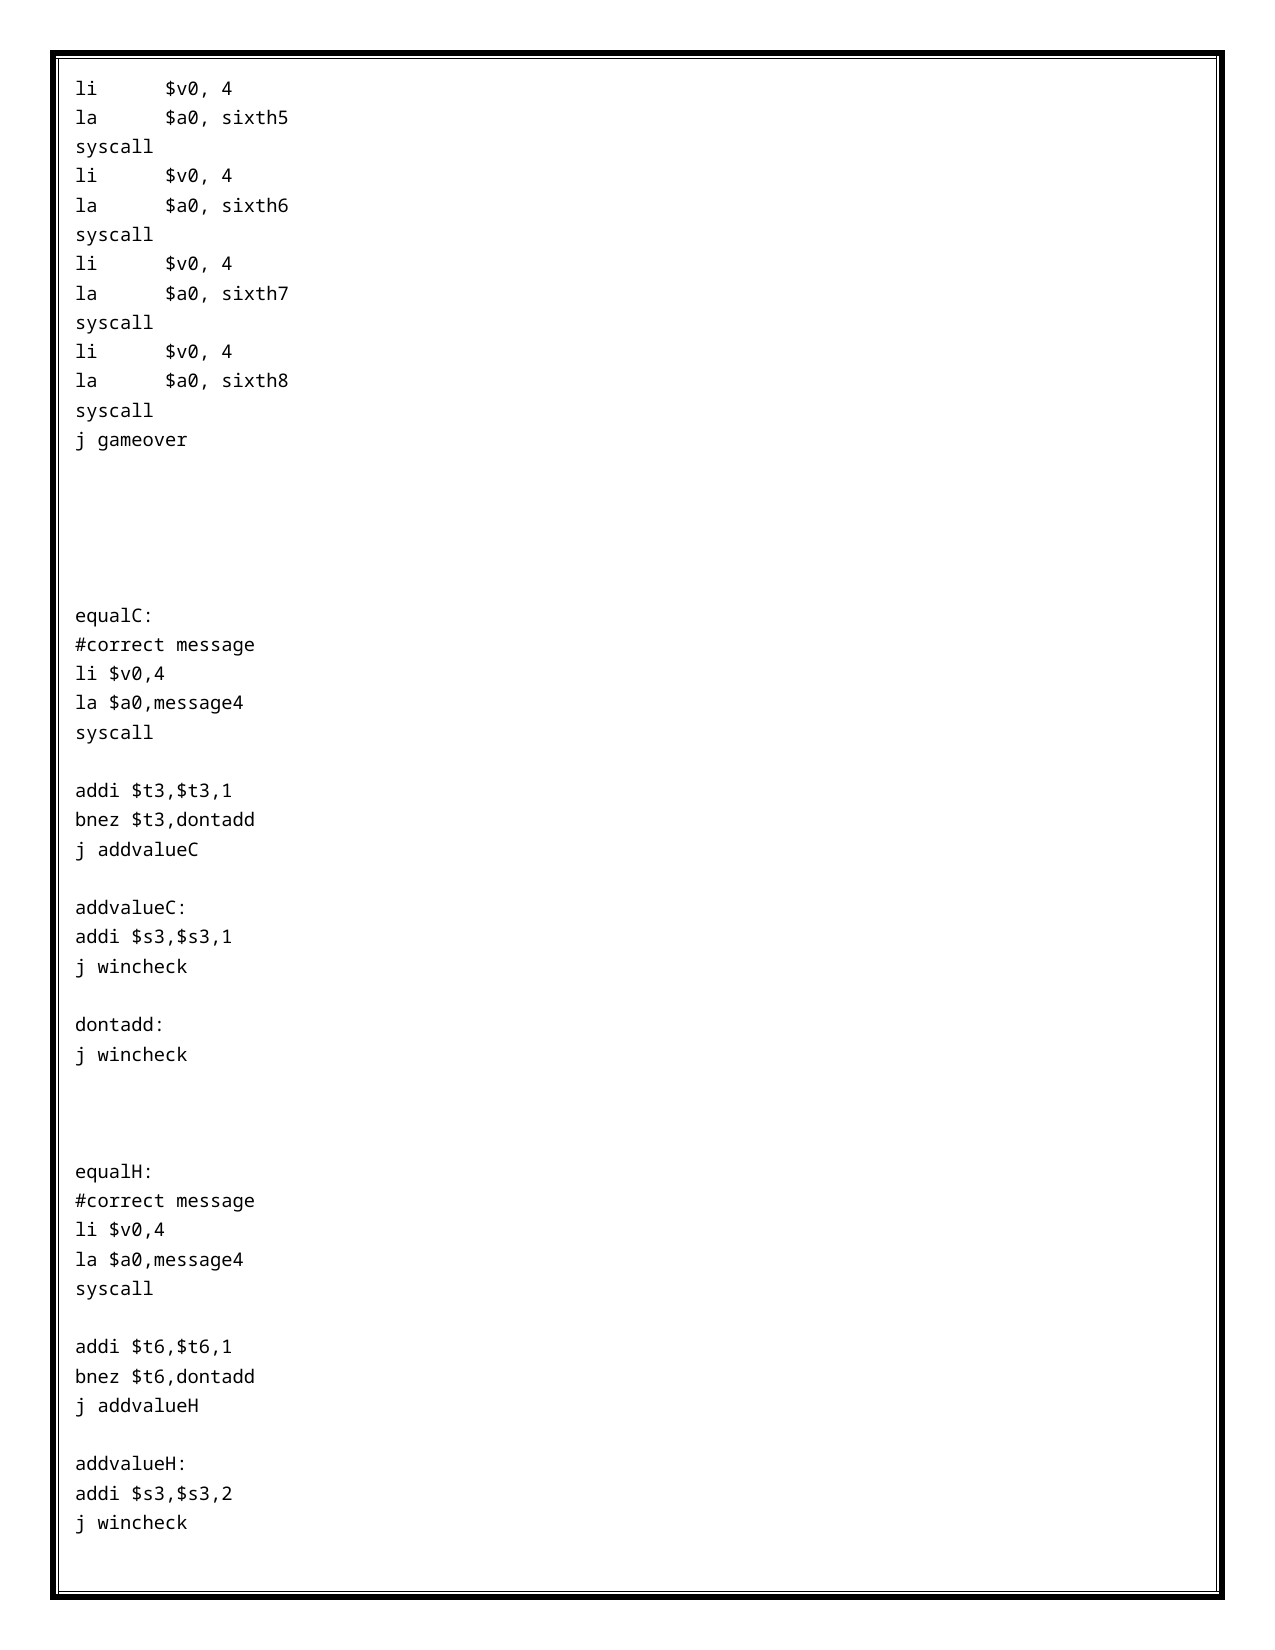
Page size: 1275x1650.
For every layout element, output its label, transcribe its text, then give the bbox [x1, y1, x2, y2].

text la $a0, sixth6 [75, 192, 1200, 218]
text addi $s3,$s3,2 [75, 1480, 1200, 1506]
text bnez $t3,dontadd [75, 807, 1200, 832]
text la $a0,message4 [75, 1246, 1200, 1271]
text addi $t3,$t3,1 [75, 777, 1200, 803]
text la $a0, sixth5 [75, 104, 1200, 130]
text equalH: [75, 1158, 1200, 1183]
text bnez $t6,dontadd [75, 1363, 1200, 1388]
text j wincheck [75, 1041, 1200, 1066]
text li $v0, 4 [75, 75, 1200, 101]
text equalC: [75, 602, 1200, 627]
text li $v0, 4 [75, 251, 1200, 276]
text syscall [75, 133, 1200, 159]
text syscall [75, 719, 1200, 744]
text li $v0,4 [75, 1217, 1200, 1242]
text la $a0,message4 [75, 690, 1200, 715]
text dontadd: [75, 1012, 1200, 1037]
text addi $s3,$s3,1 [75, 924, 1200, 949]
text addi $t6,$t6,1 [75, 1334, 1200, 1359]
text syscall [75, 1275, 1200, 1301]
text j addvalueC [75, 836, 1200, 862]
text #correct message [75, 631, 1200, 657]
text j addvalueH [75, 1392, 1200, 1418]
text la $a0, sixth7 [75, 280, 1200, 305]
text j gameover [75, 426, 1200, 452]
text j wincheck [75, 1509, 1200, 1535]
text syscall [75, 309, 1200, 335]
text addvalueC: [75, 894, 1200, 920]
text li $v0, 4 [75, 163, 1200, 188]
text #correct message [75, 1187, 1200, 1213]
text j wincheck [75, 953, 1200, 979]
text li $v0,4 [75, 660, 1200, 686]
text la $a0, sixth8 [75, 368, 1200, 393]
text li $v0, 4 [75, 338, 1200, 364]
text syscall [75, 221, 1200, 247]
text syscall [75, 397, 1200, 422]
text addvalueH: [75, 1451, 1200, 1476]
